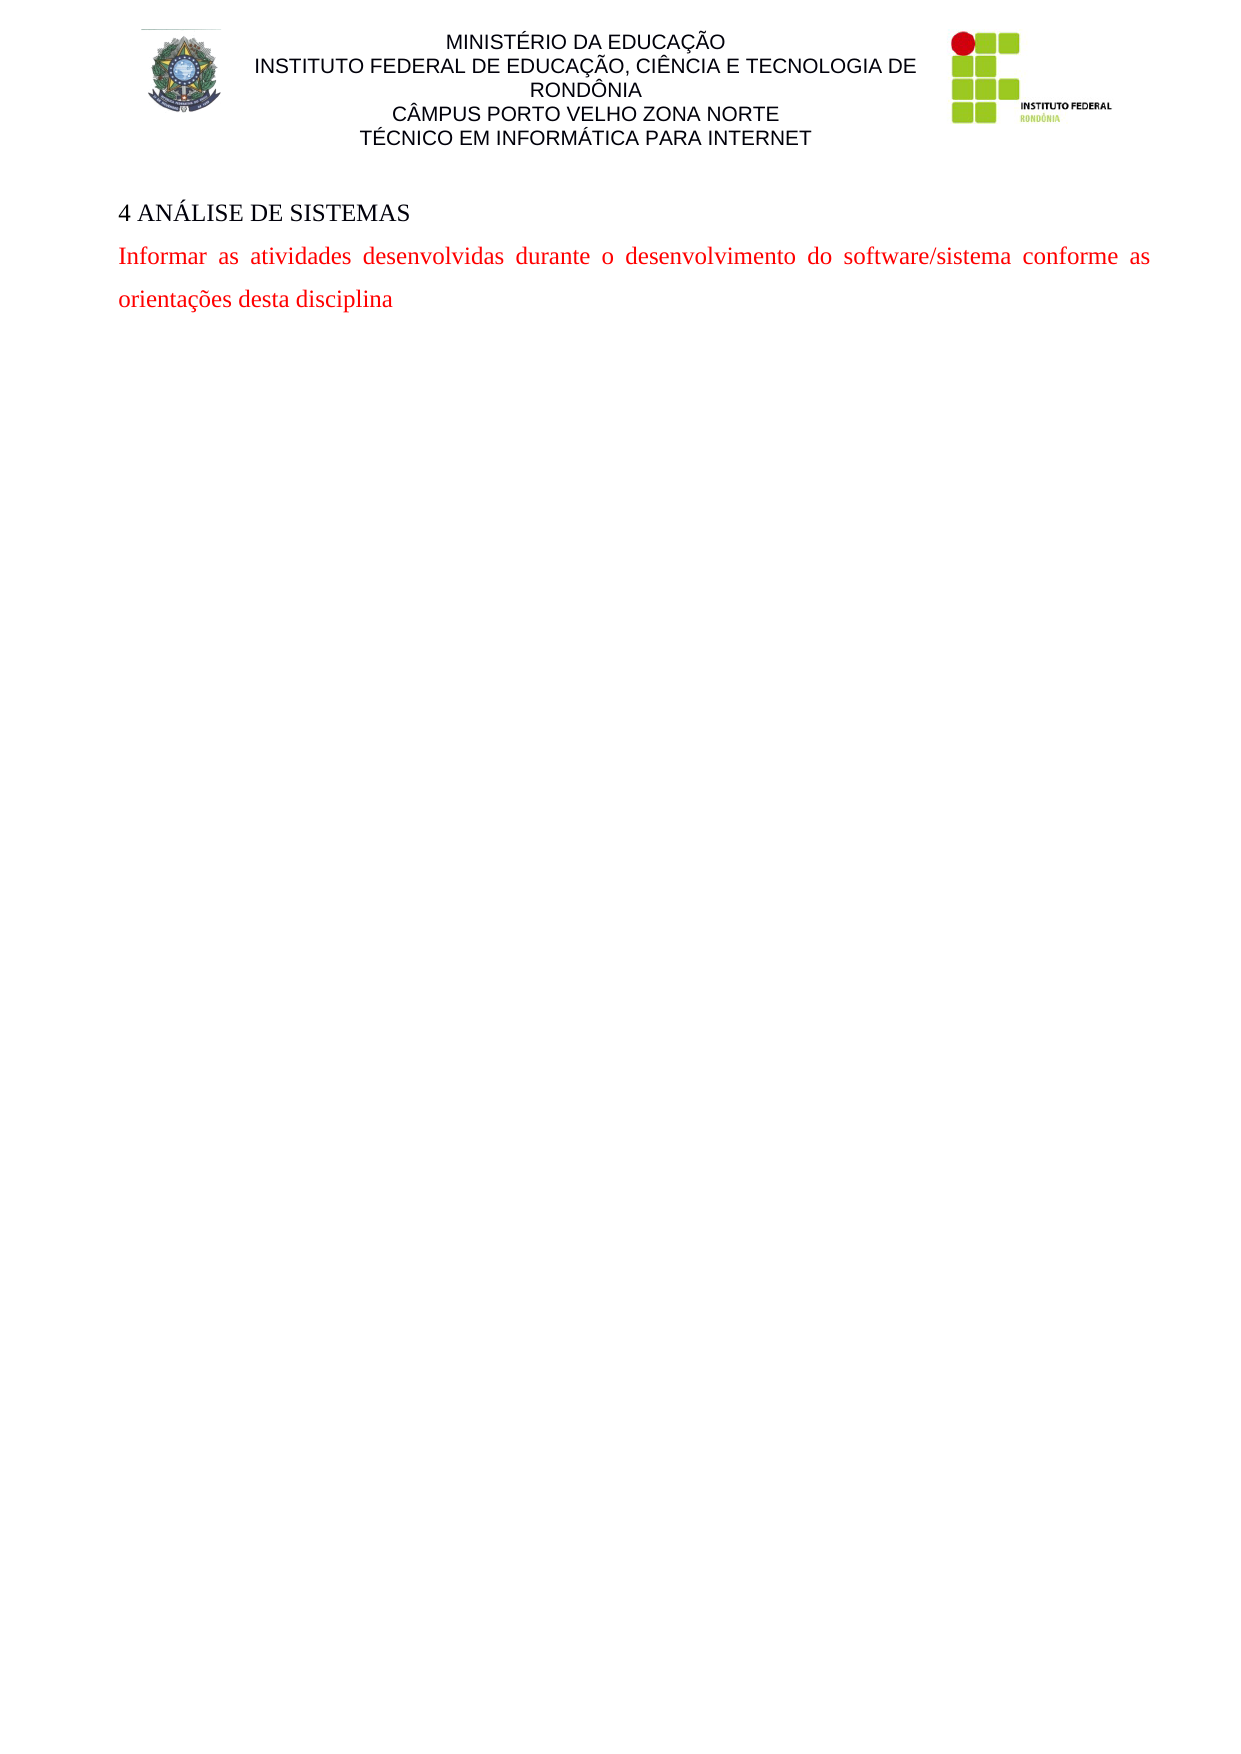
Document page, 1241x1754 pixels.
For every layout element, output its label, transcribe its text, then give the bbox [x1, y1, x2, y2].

text Informar as atividades desenvolvidas durante o desenvolvimento do software/sistema conforme as orientações desta disciplina [118, 241, 1152, 313]
picture [141, 29, 222, 117]
text 4 ANÁLISE DE SISTEMAS [118, 198, 1152, 227]
